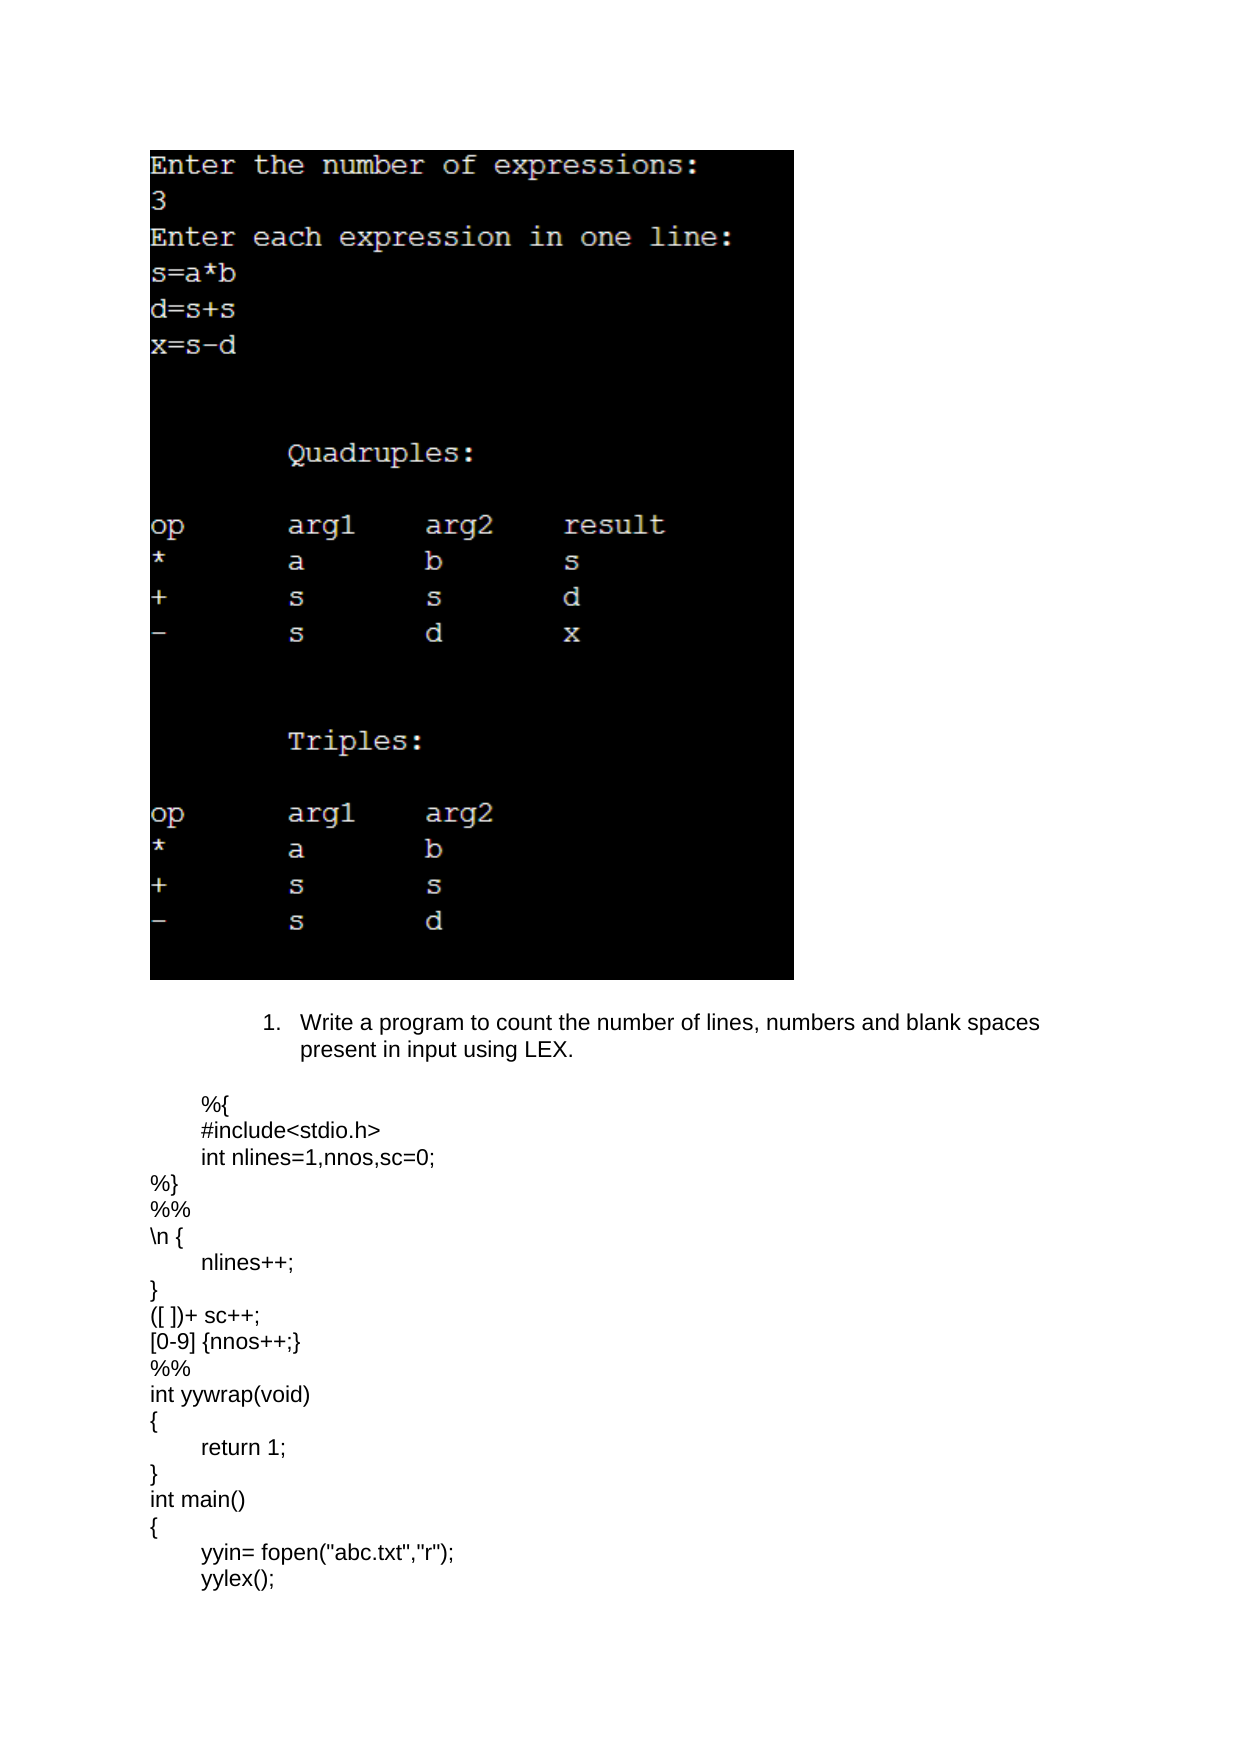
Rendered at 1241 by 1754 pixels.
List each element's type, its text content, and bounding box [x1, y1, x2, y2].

text yyin= fopen("abc.txt","r"); [150, 1539, 1090, 1565]
text } [150, 1276, 1090, 1302]
text nlines++; [150, 1249, 1090, 1276]
text int yywrap(void) [150, 1381, 1090, 1407]
text %{ [150, 1091, 1090, 1117]
text return 1; [150, 1434, 1090, 1460]
text #include<stdio.h> [150, 1117, 1090, 1144]
text int main() [150, 1486, 1090, 1513]
text yylex(); [150, 1565, 1090, 1592]
text [0-9] {nnos++;} [150, 1328, 1090, 1354]
text %% [150, 1354, 1090, 1381]
text \n { [150, 1223, 1090, 1249]
text int nlines=1,nnos,sc=0; [150, 1144, 1090, 1170]
text { [150, 1407, 1090, 1434]
list Write a program to count the number of lines, numbers and blank spaces present in input using LEX. [262, 1009, 1090, 1062]
text { [150, 1513, 1090, 1539]
text ([ ])+ sc++; [150, 1302, 1090, 1328]
text %} [150, 1170, 1090, 1196]
text %% [150, 1196, 1090, 1223]
picture [150, 150, 794, 980]
text } [150, 1460, 1090, 1486]
